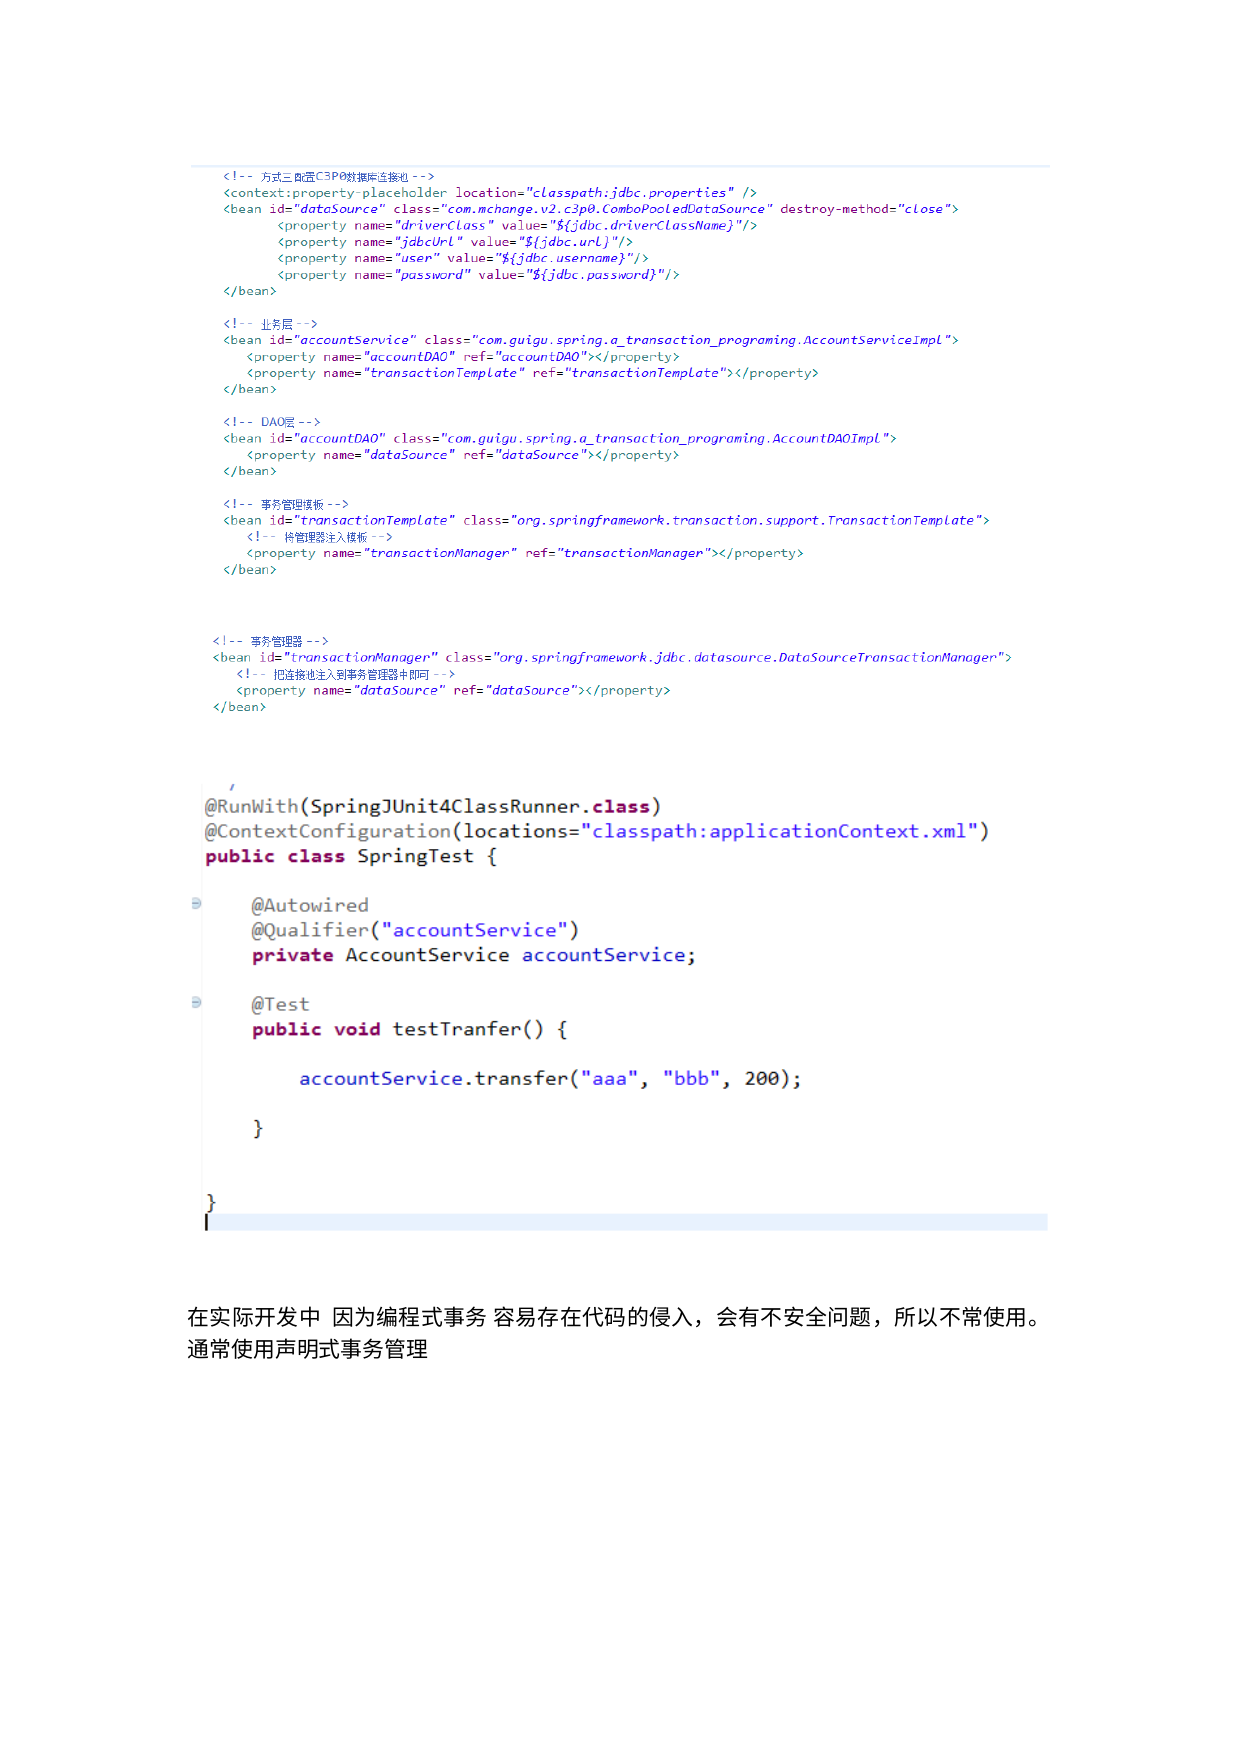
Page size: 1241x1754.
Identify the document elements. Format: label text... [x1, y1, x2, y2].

text 在实际开发中 因为编程式事务 容易存在代码的侵入，会有不安全问题，所以不常使用。通常使用声明式事务管理 [187, 1299, 1053, 1364]
picture [187, 779, 1053, 1236]
picture [187, 162, 1053, 593]
picture [187, 617, 1053, 760]
